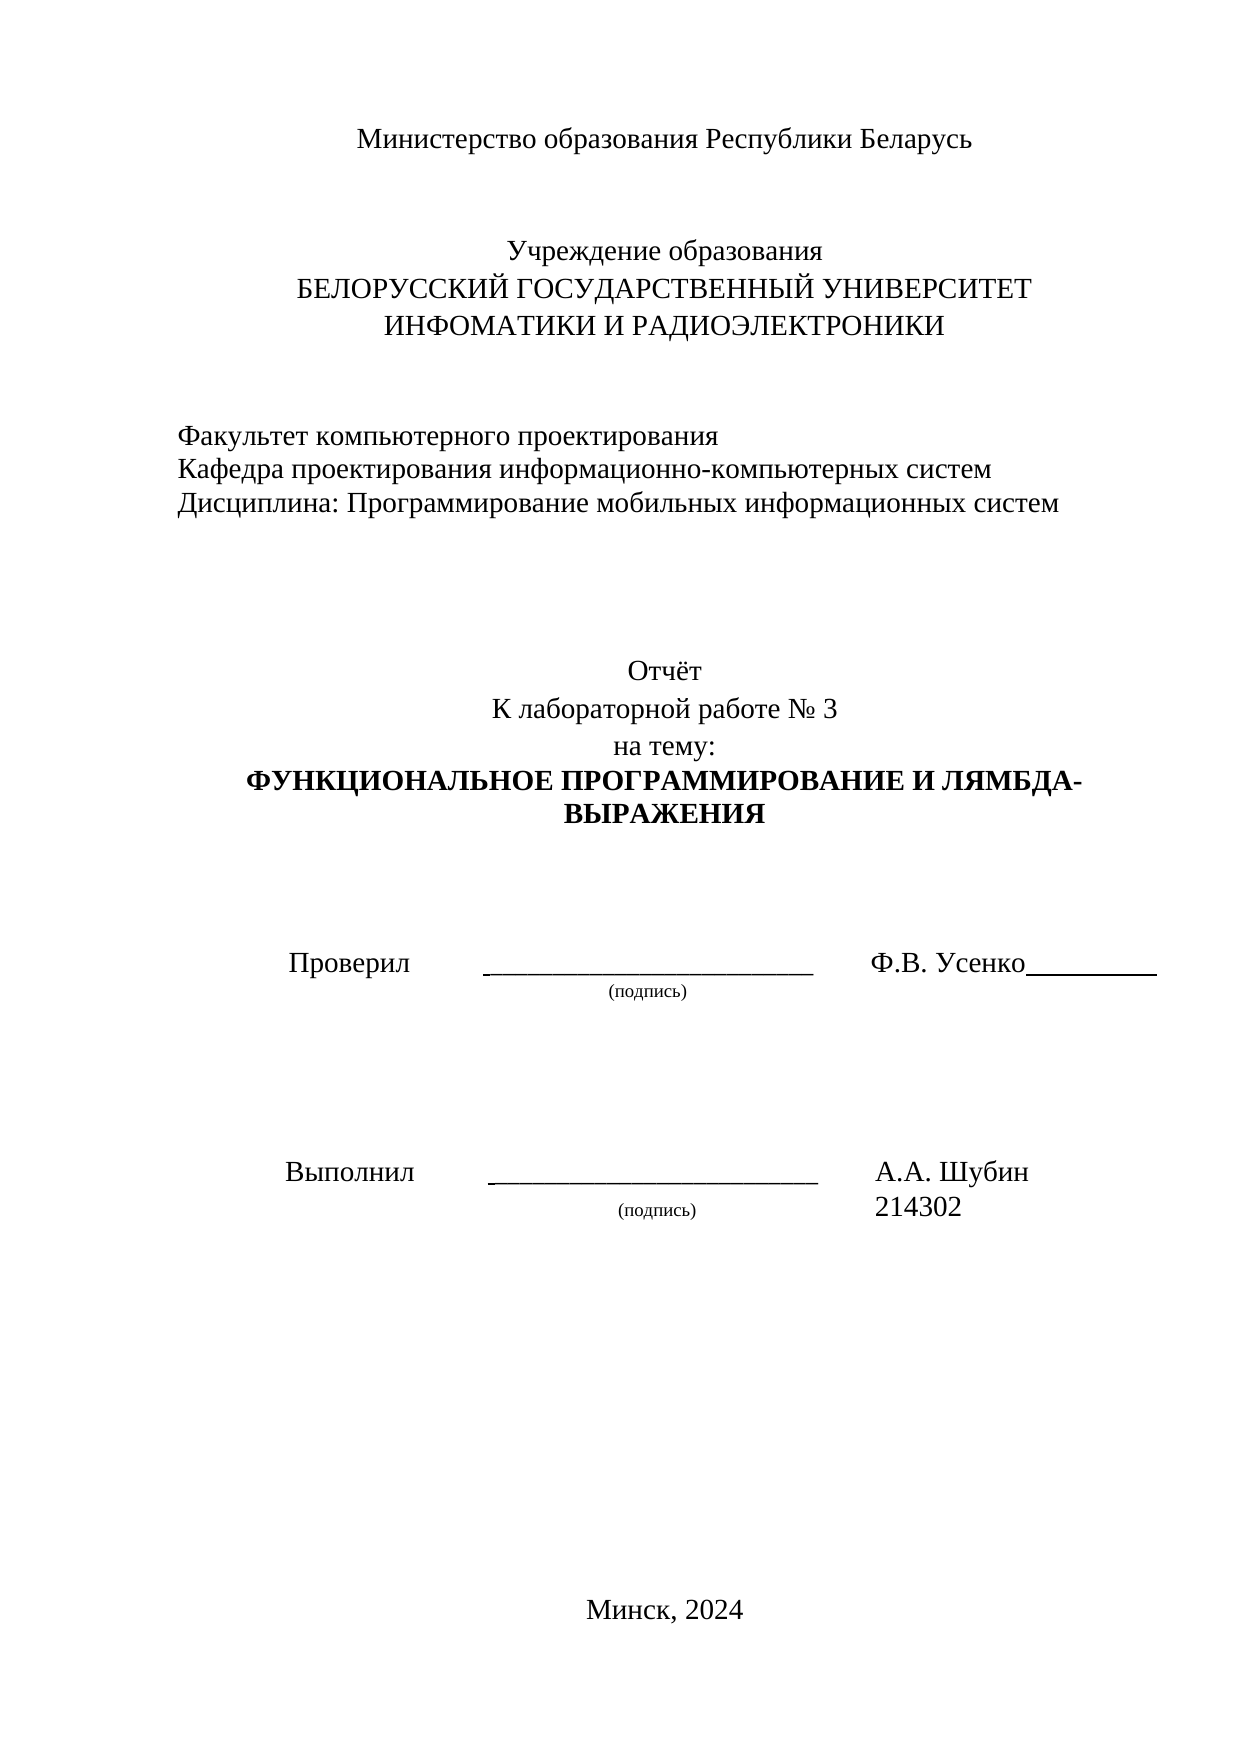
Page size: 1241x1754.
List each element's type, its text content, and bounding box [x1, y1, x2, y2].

text Факультет компьютерного проектирования [177, 418, 1152, 452]
text К лабораторной работе № 3 [177, 688, 1152, 726]
text Выполнил __________________________ А.А. Шубин [162, 1152, 1152, 1189]
text на тему: [177, 726, 1152, 763]
text ИНФОМАТИКИ И РАДИОЭЛЕКТРОНИКИ [177, 306, 1152, 343]
text Министерство образования Республики Беларусь [177, 118, 1152, 156]
text ФУНКЦИОНАЛЬНОЕ ПРОГРАММИРОВАНИЕ И ЛЯМБДА-ВЫРАЖЕНИЯ [177, 763, 1152, 830]
text (подпись) 214302 [177, 1189, 1152, 1223]
text Проверил __________________________ Ф.В. Усенко [162, 943, 1152, 980]
text БЕЛОРУССКИЙ ГОСУДАРСТВЕННЫЙ УНИВЕРСИТЕТ [177, 268, 1152, 306]
text (подпись) [74, 980, 1152, 1002]
text Учреждение образования [177, 231, 1152, 268]
text Кафедра проектирования информационно-компьютерных систем [177, 452, 1152, 485]
text Отчёт [177, 651, 1152, 688]
text Дисциплина: Программирование мобильных информационных систем [177, 485, 1152, 519]
text Минск, 2024 [177, 1589, 1152, 1627]
